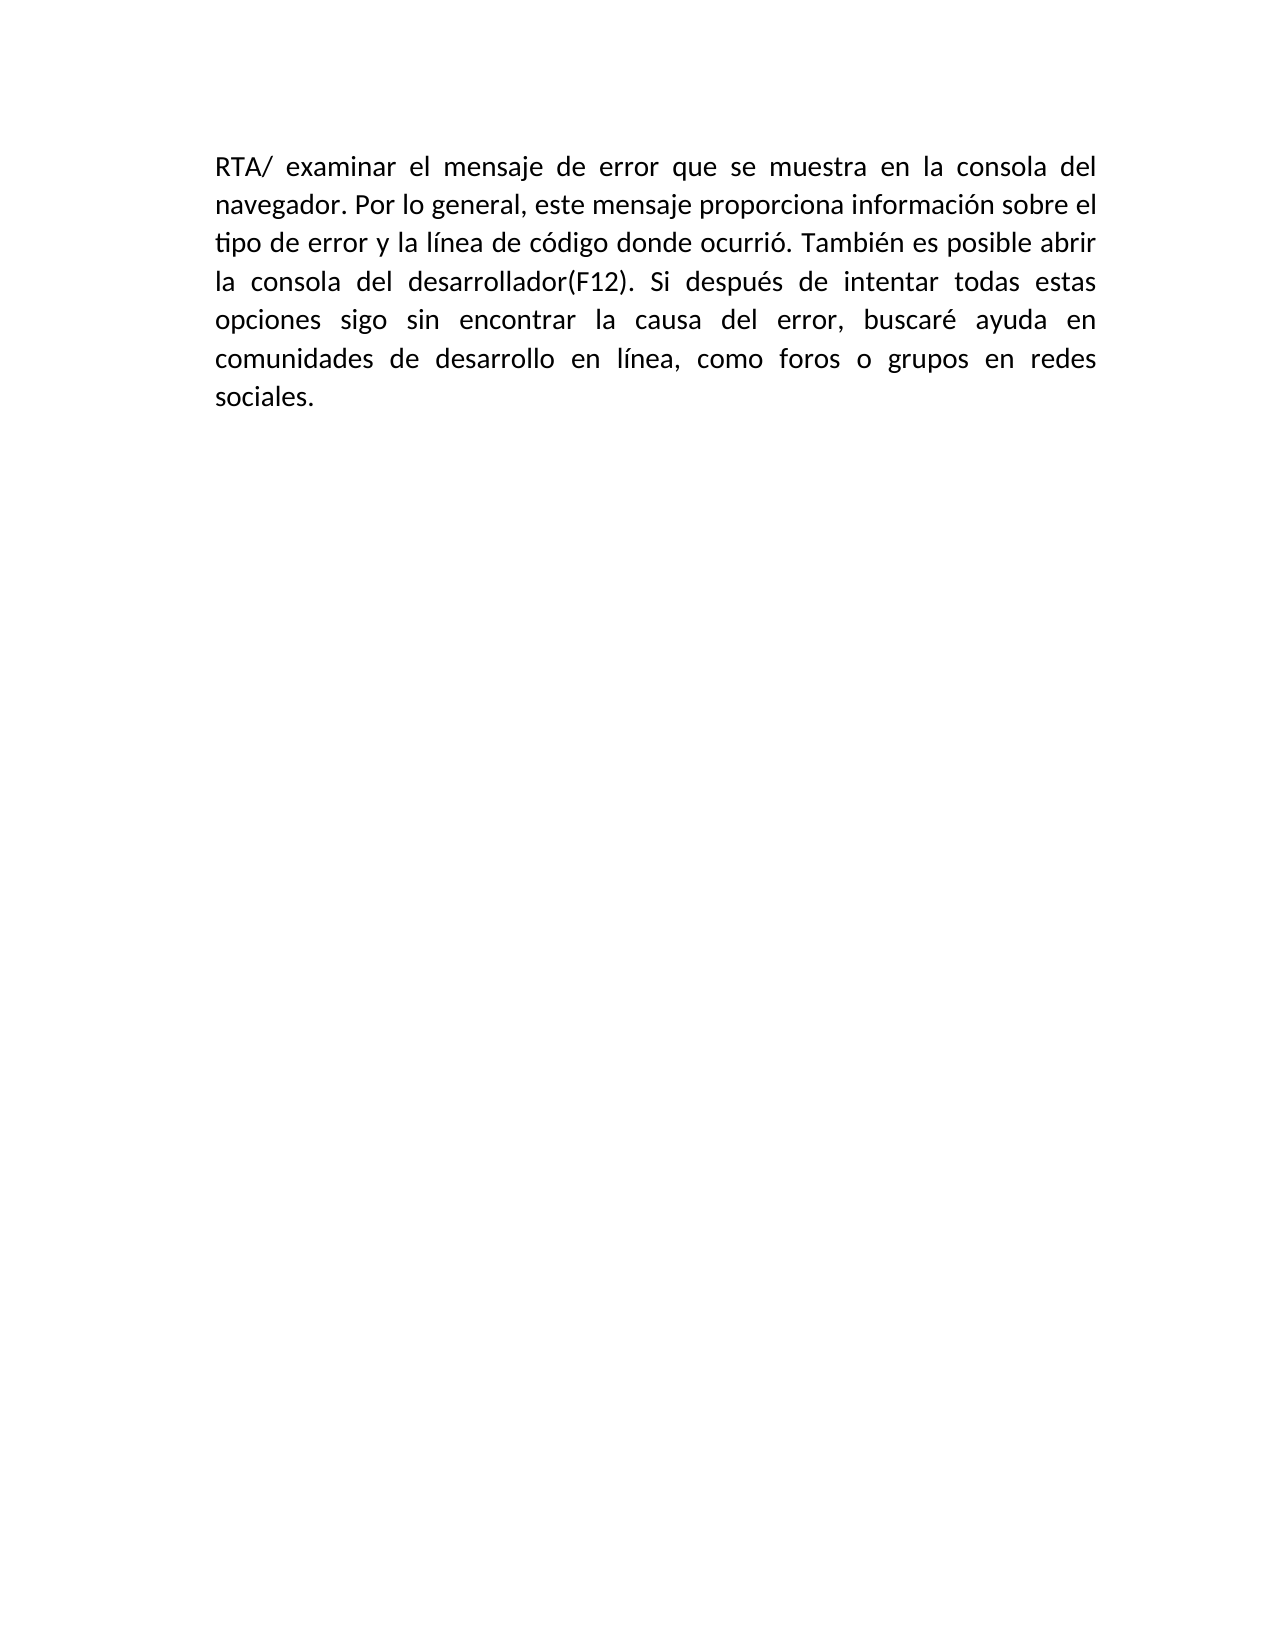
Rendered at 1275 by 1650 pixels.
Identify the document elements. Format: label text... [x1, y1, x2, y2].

text RTA/ examinar el mensaje de error que se muestra en la consola del navegador. Por lo general, este mensaje proporciona información sobre el tipo de error y la línea de código donde ocurrió. También es posible abrir la consola del desarrollador(F12). Si después de intentar todas estas opciones sigo sin encontrar la causa del error, buscaré ayuda en comunidades de desarrollo en línea, como foros o grupos en redes sociales. [215, 148, 1098, 414]
